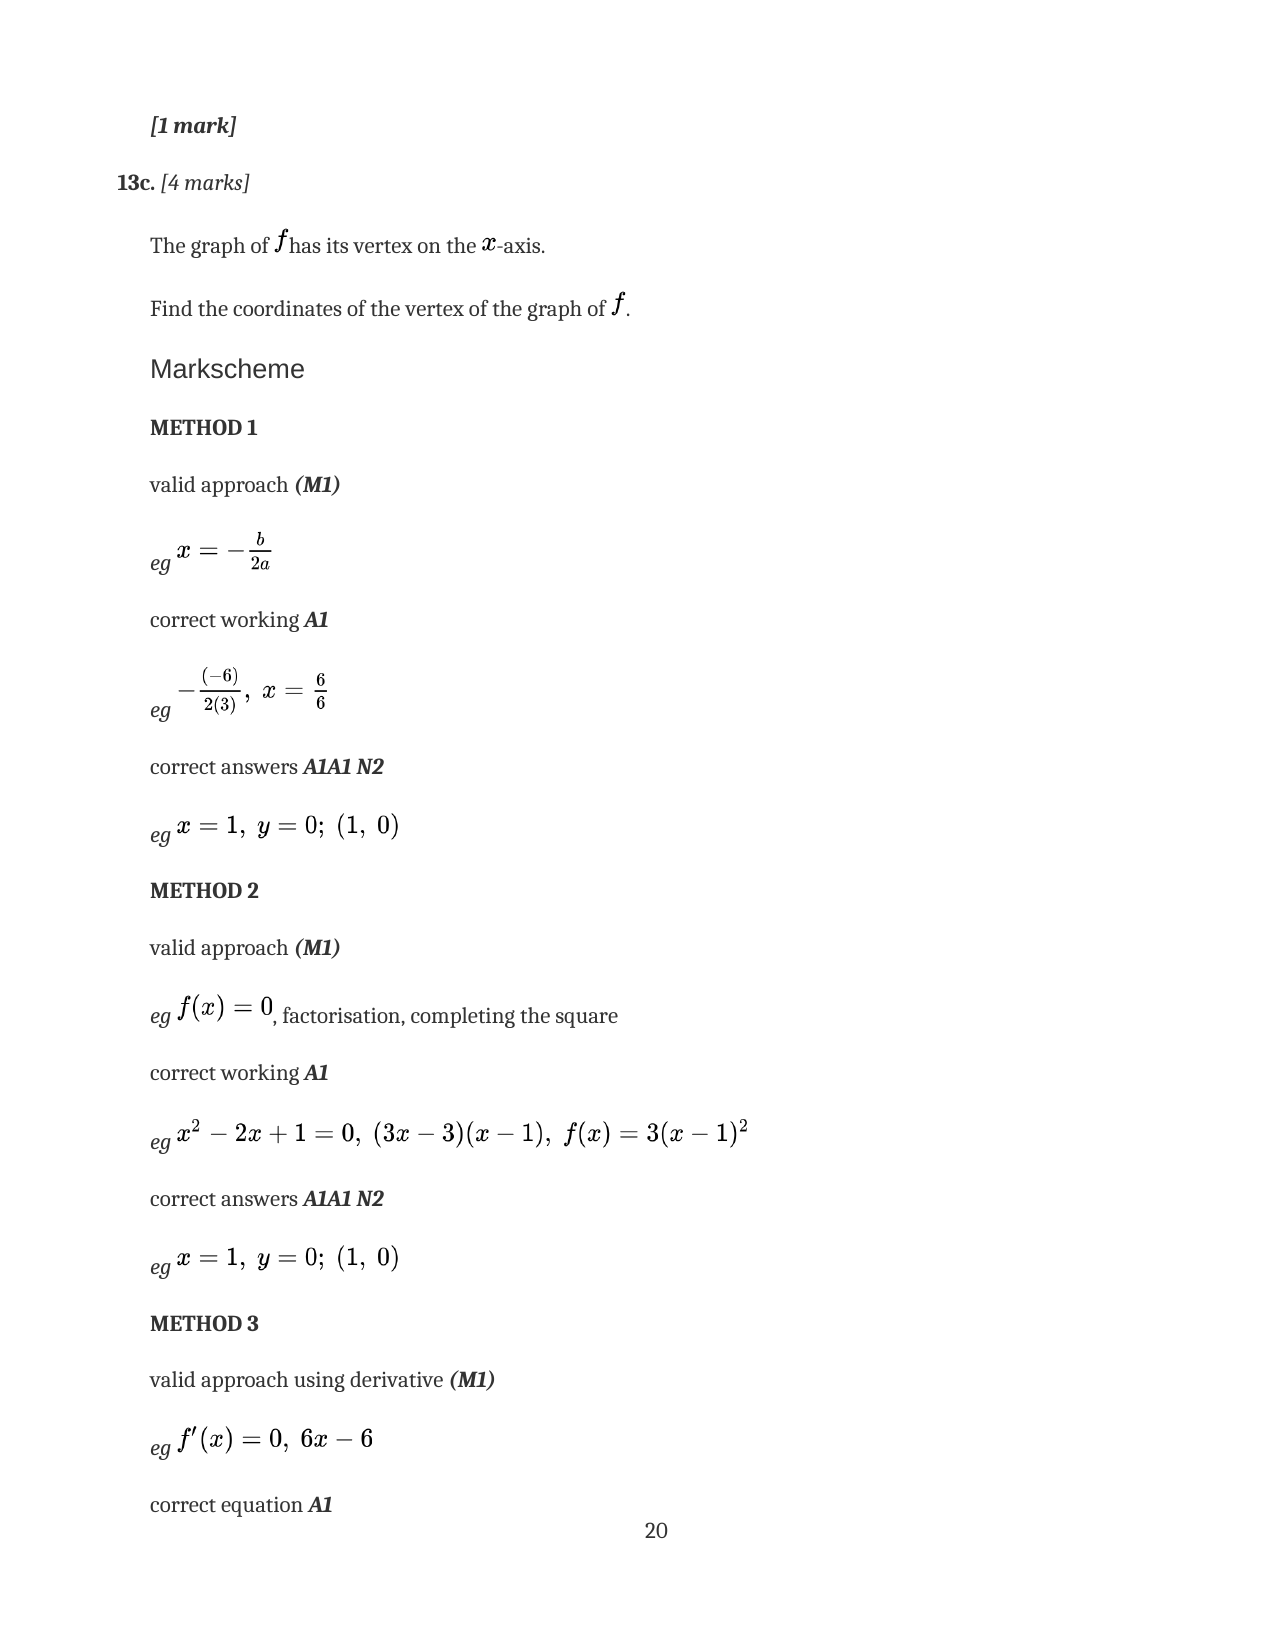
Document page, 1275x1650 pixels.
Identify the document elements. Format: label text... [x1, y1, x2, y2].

picture [176, 1116, 750, 1150]
subtitle Markscheme [150, 353, 1162, 384]
text correct working A1 [150, 607, 1162, 633]
text eg [150, 811, 1162, 848]
picture [176, 1242, 400, 1274]
text correct working A1 [150, 1059, 1162, 1086]
text METHOD 2 [150, 878, 1162, 904]
text eg [150, 663, 1162, 723]
text valid approach (M1) [150, 472, 1162, 498]
text eg , factorisation, completing the square [150, 992, 1162, 1029]
text METHOD 1 [150, 415, 1162, 441]
text correct answers A1A1 N2 [150, 1186, 1162, 1212]
text METHOD 3 [150, 1310, 1162, 1337]
picture [273, 226, 289, 254]
text 13c. [4 marks] [112, 169, 1162, 196]
picture [176, 528, 275, 571]
text eg [150, 1243, 1162, 1280]
text [1 mark] [150, 112, 1162, 139]
text valid approach using derivative (M1) [150, 1367, 1162, 1393]
text Find the coordinates of the vertex of the graph of . [150, 289, 1162, 322]
text correct answers A1A1 N2 [150, 754, 1162, 780]
picture [176, 1424, 373, 1456]
picture [176, 663, 329, 718]
text eg [150, 1424, 1162, 1461]
picture [176, 810, 400, 842]
picture [176, 992, 273, 1024]
text valid approach (M1) [150, 935, 1162, 961]
text correct equation A1 [150, 1492, 1162, 1518]
text eg [150, 529, 1162, 576]
text The graph of has its vertex on the -axis. [150, 226, 1162, 259]
picture [611, 289, 626, 317]
picture [481, 234, 497, 254]
